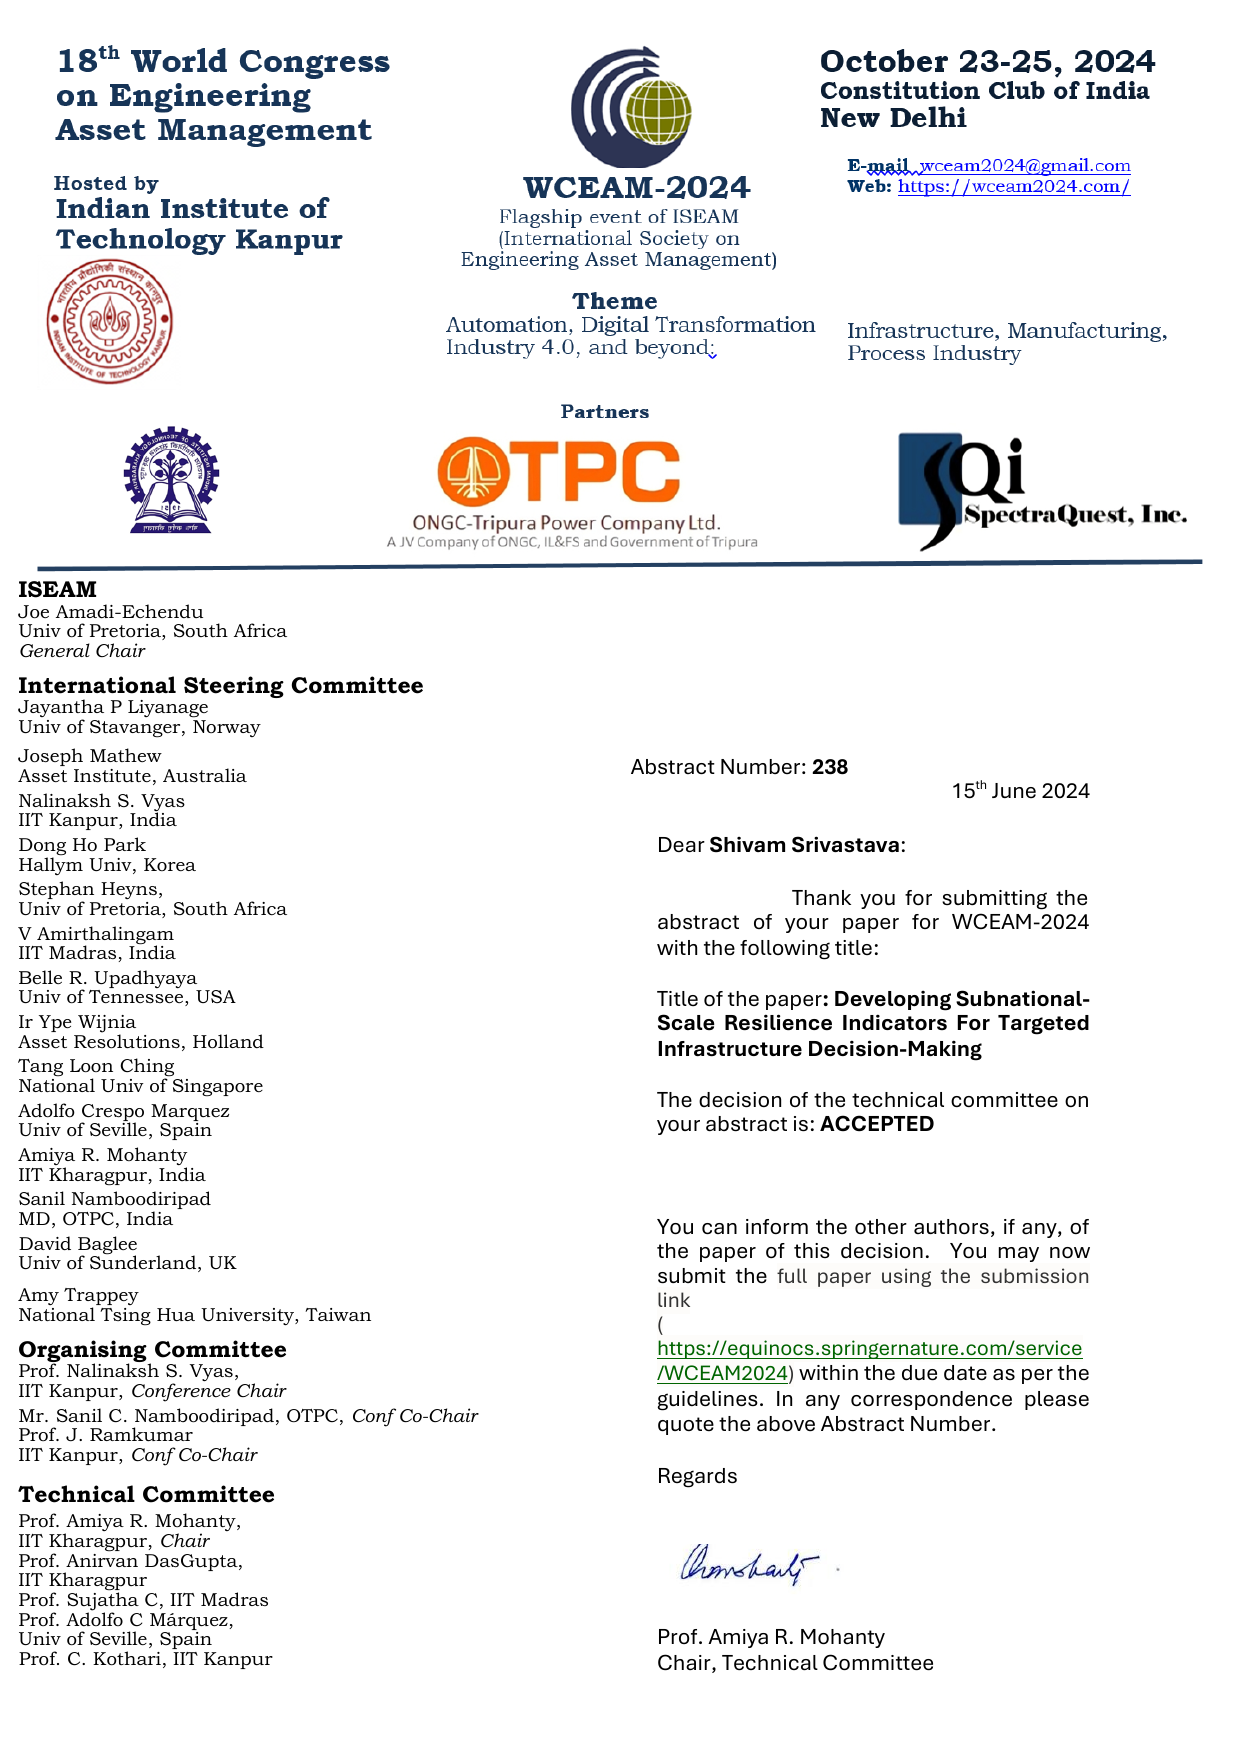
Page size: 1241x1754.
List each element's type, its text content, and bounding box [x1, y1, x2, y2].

text Ir Ype Wijnia [18, 1013, 583, 1032]
text Title of the paper: Developing Subnational-Scale Resilience Indicators For Targeted Infrastructure Decision-Making [657, 987, 1090, 1063]
text ISEAM [18, 578, 583, 602]
text Technical Committee [18, 1483, 583, 1507]
text V Amirthalingam [18, 924, 583, 944]
text Prof. Adolfo C Márquez, [18, 1610, 583, 1630]
text IIT Kanpur, Conference Chair [18, 1382, 583, 1402]
text Asset Institute, Australia [18, 767, 583, 787]
text IIT Kharagpur, Chair [18, 1532, 583, 1551]
text Abstract Number: 238 15th June 2024 [620, 754, 1090, 804]
text Thank you for submitting the abstract of your paper for WCEAM-2024 with the following title: [657, 886, 1090, 962]
text Tang Loon Ching [18, 1057, 583, 1077]
text IIT Kanpur, Conf Co-Chair [18, 1446, 583, 1466]
text Hallym Univ, Korea [18, 855, 583, 875]
text Univ of Pretoria, South Africa [18, 622, 583, 642]
text Prof. C. Kothari, IIT Kanpur [18, 1650, 583, 1669]
text Univ of Sunderland, UK [18, 1254, 583, 1273]
text Prof. Amiya R. Mohanty, [18, 1512, 583, 1532]
text Univ of Stavanger, Norway [18, 718, 583, 737]
text Mr. Sanil C. Namboodiripad, OTPC, Conf Co-Chair [18, 1406, 583, 1426]
text Prof. Sujatha C, IIT Madras [18, 1591, 583, 1610]
text IIT Kharagpur, India [18, 1165, 583, 1185]
picture [656, 1544, 845, 1609]
text Chair, Technical Committee [657, 1650, 1090, 1675]
text IIT Madras, India [18, 944, 583, 964]
text IIT Kanpur, India [18, 811, 583, 831]
text Dong Ho Park [18, 836, 583, 855]
text Prof. Anirvan DasGupta, [18, 1551, 583, 1571]
text Asset Resolutions, Holland [18, 1032, 583, 1052]
text Joe Amadi-Echendu [18, 602, 583, 622]
picture [28, 9, 1212, 579]
text Prof. J. Ramkumar [18, 1426, 583, 1446]
text Univ of Seville, Spain [18, 1121, 583, 1141]
text Jayantha P Liyanage [18, 698, 583, 718]
text Adolfo Crespo Marquez [18, 1101, 583, 1121]
text International Steering Committee [18, 674, 583, 698]
text Amiya R. Mohanty [18, 1146, 583, 1165]
text Nalinaksh S. Vyas [18, 791, 583, 811]
text Univ of Seville, Spain [18, 1630, 583, 1650]
text Joseph Mathew [18, 747, 583, 767]
text Organising Committee [18, 1338, 583, 1362]
text Prof. Amiya R. Mohanty [657, 1624, 1090, 1650]
text You can inform the other authors, if any, of the paper of this decision. You may now submit the full paper using the submission link (https://equinocs.springernature.com/service/WCEAM2024) within the due date as per the guidelines. In any correspondence please quote the above Abstract Number. [657, 1214, 1090, 1438]
text IIT Kharagpur [18, 1571, 583, 1591]
text Amy Trappey National Tsing Hua University, Taiwan [18, 1286, 583, 1326]
text Univ of Pretoria, South Africa [18, 900, 583, 919]
text Dear Shivam Srivastava: [657, 832, 1090, 858]
text General Chair [18, 642, 583, 661]
text Belle R. Upadhyaya [18, 968, 583, 988]
text Prof. Nalinaksh S. Vyas, [18, 1362, 583, 1382]
text Sanil Namboodiripad [18, 1190, 583, 1209]
text David Baglee [19, 1234, 583, 1254]
text National Univ of Singapore [18, 1077, 583, 1096]
text Univ of Tennessee, USA [18, 988, 583, 1008]
text Stephan Heyns, [18, 880, 583, 900]
text MD, OTPC, India [18, 1209, 583, 1229]
text The decision of the technical committee on your abstract is: ACCEPTED [657, 1088, 1090, 1138]
text Regards [657, 1463, 1090, 1488]
